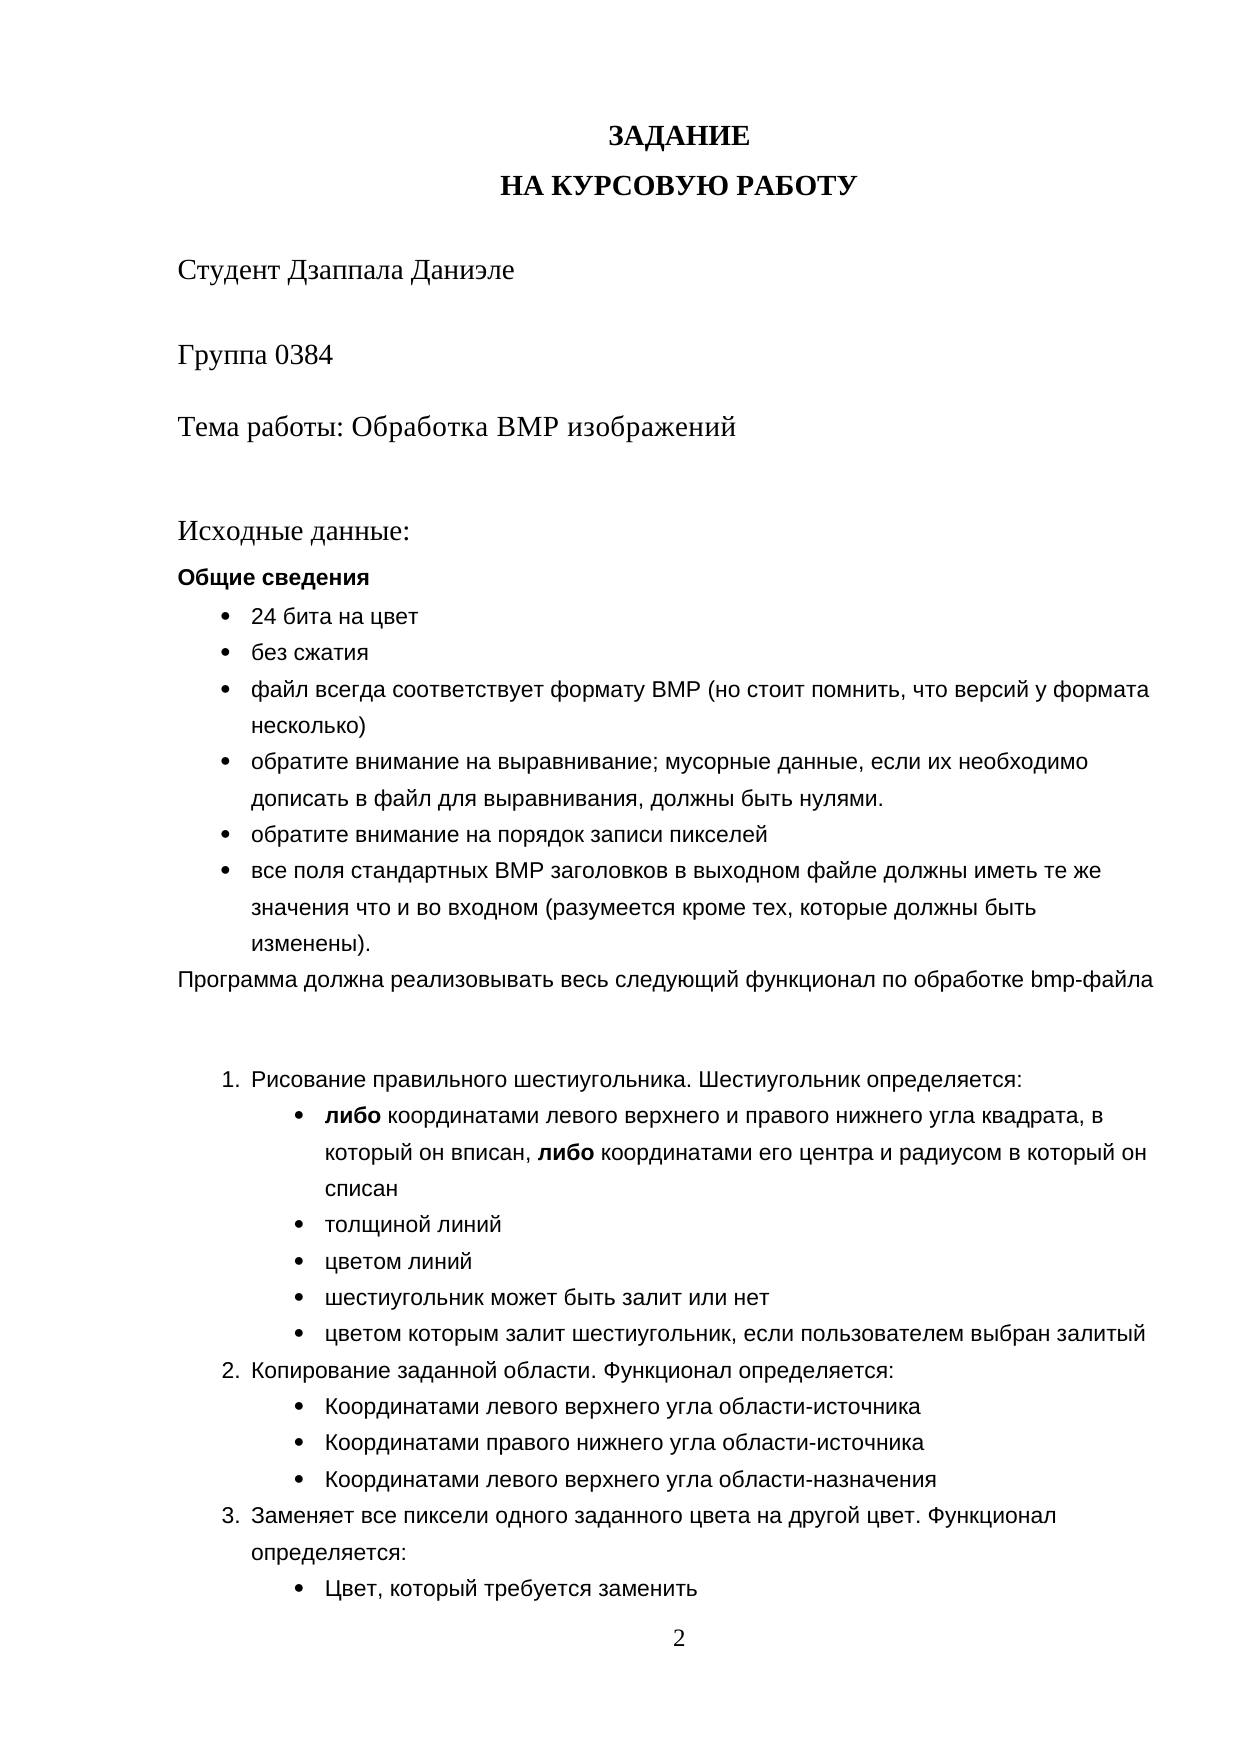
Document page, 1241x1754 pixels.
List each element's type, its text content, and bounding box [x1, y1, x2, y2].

table_cell Группа 0384 [166, 338, 1170, 409]
text ЗАДАНИЕ [177, 118, 1181, 152]
table_header Студент Дзаппала Даниэле [166, 252, 1170, 337]
text на курсовую работу [177, 168, 1181, 202]
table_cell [166, 513, 1170, 1614]
table_cell Тема работы: Обработка BMP изображений [166, 409, 1170, 513]
